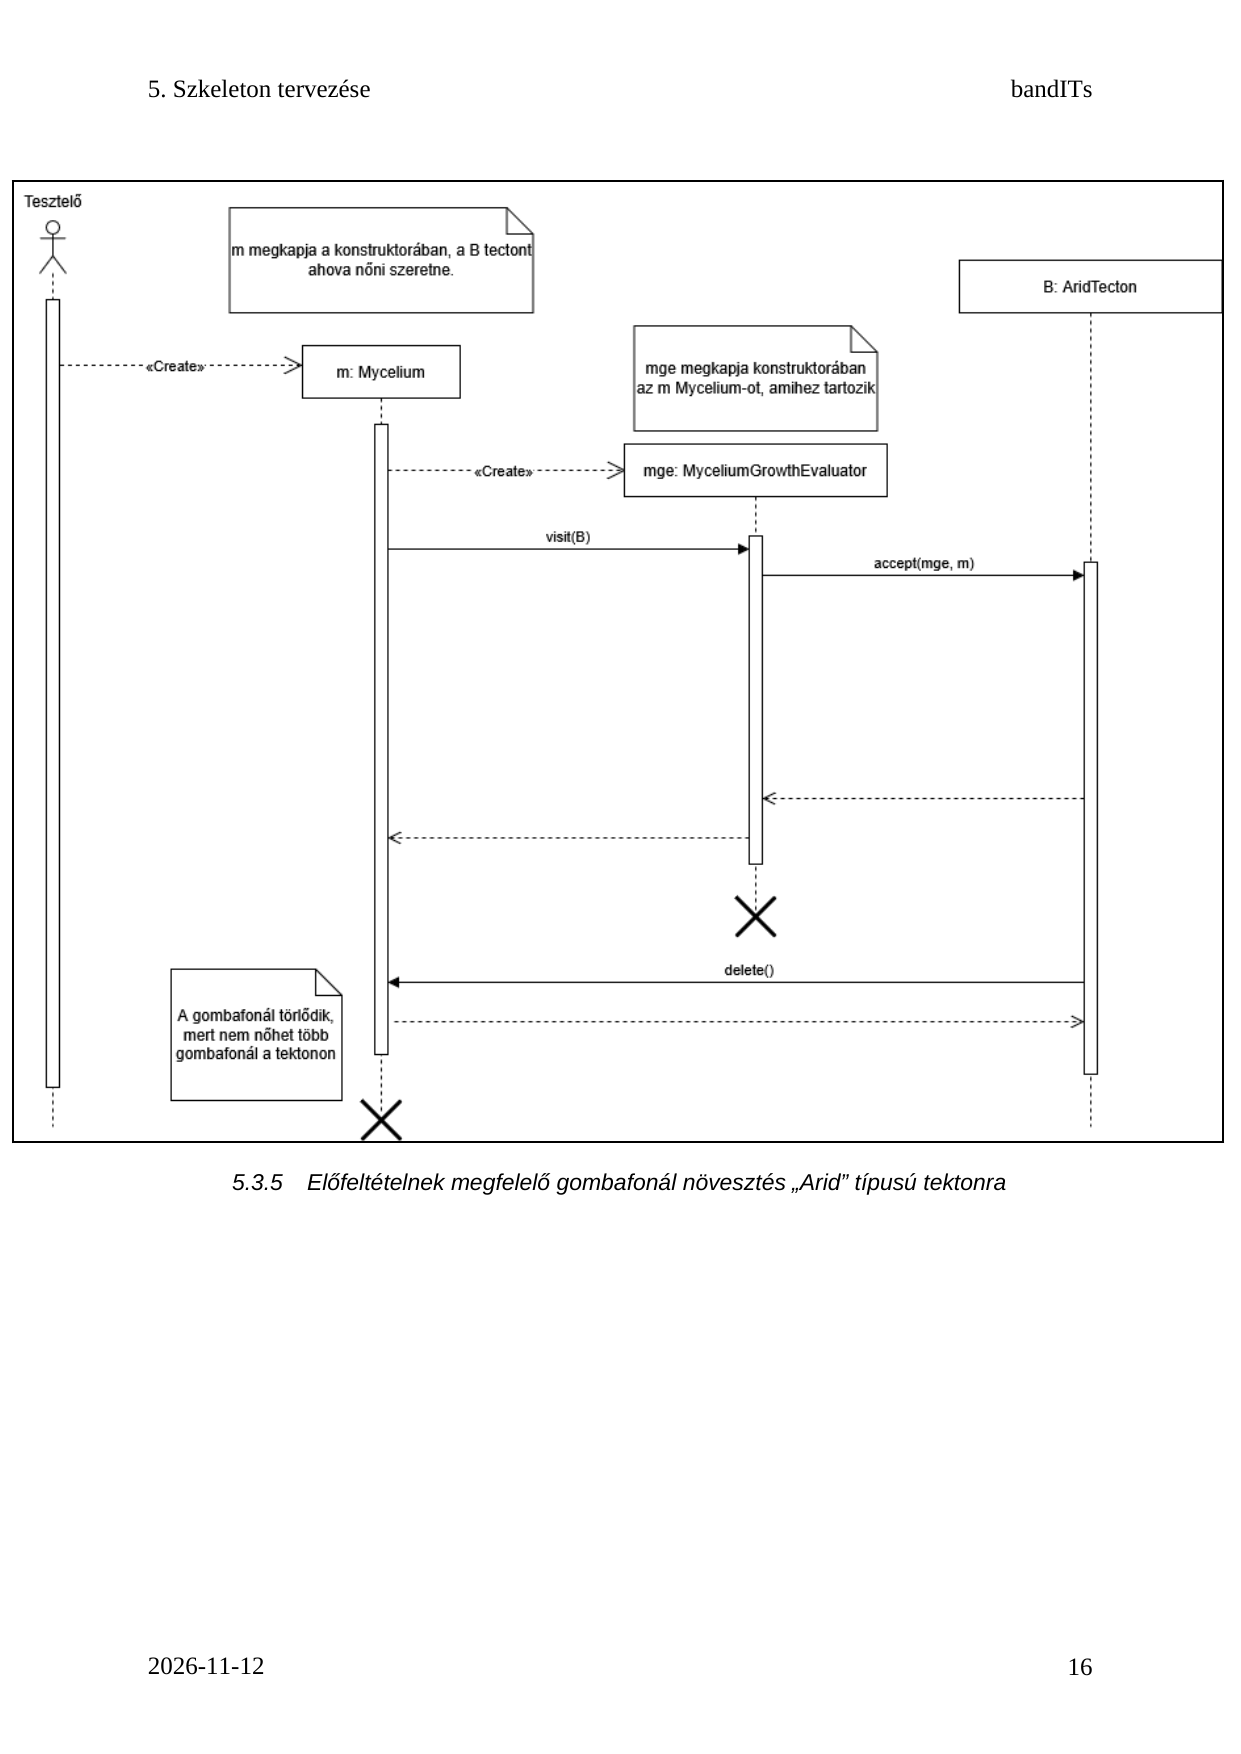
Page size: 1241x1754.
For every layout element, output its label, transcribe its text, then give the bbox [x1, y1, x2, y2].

subtitle Előfeltételnek megfelelő gombafonál növesztés „Arid” típusú tektonra [148, 1143, 1093, 1195]
picture [14, 182, 1222, 1141]
